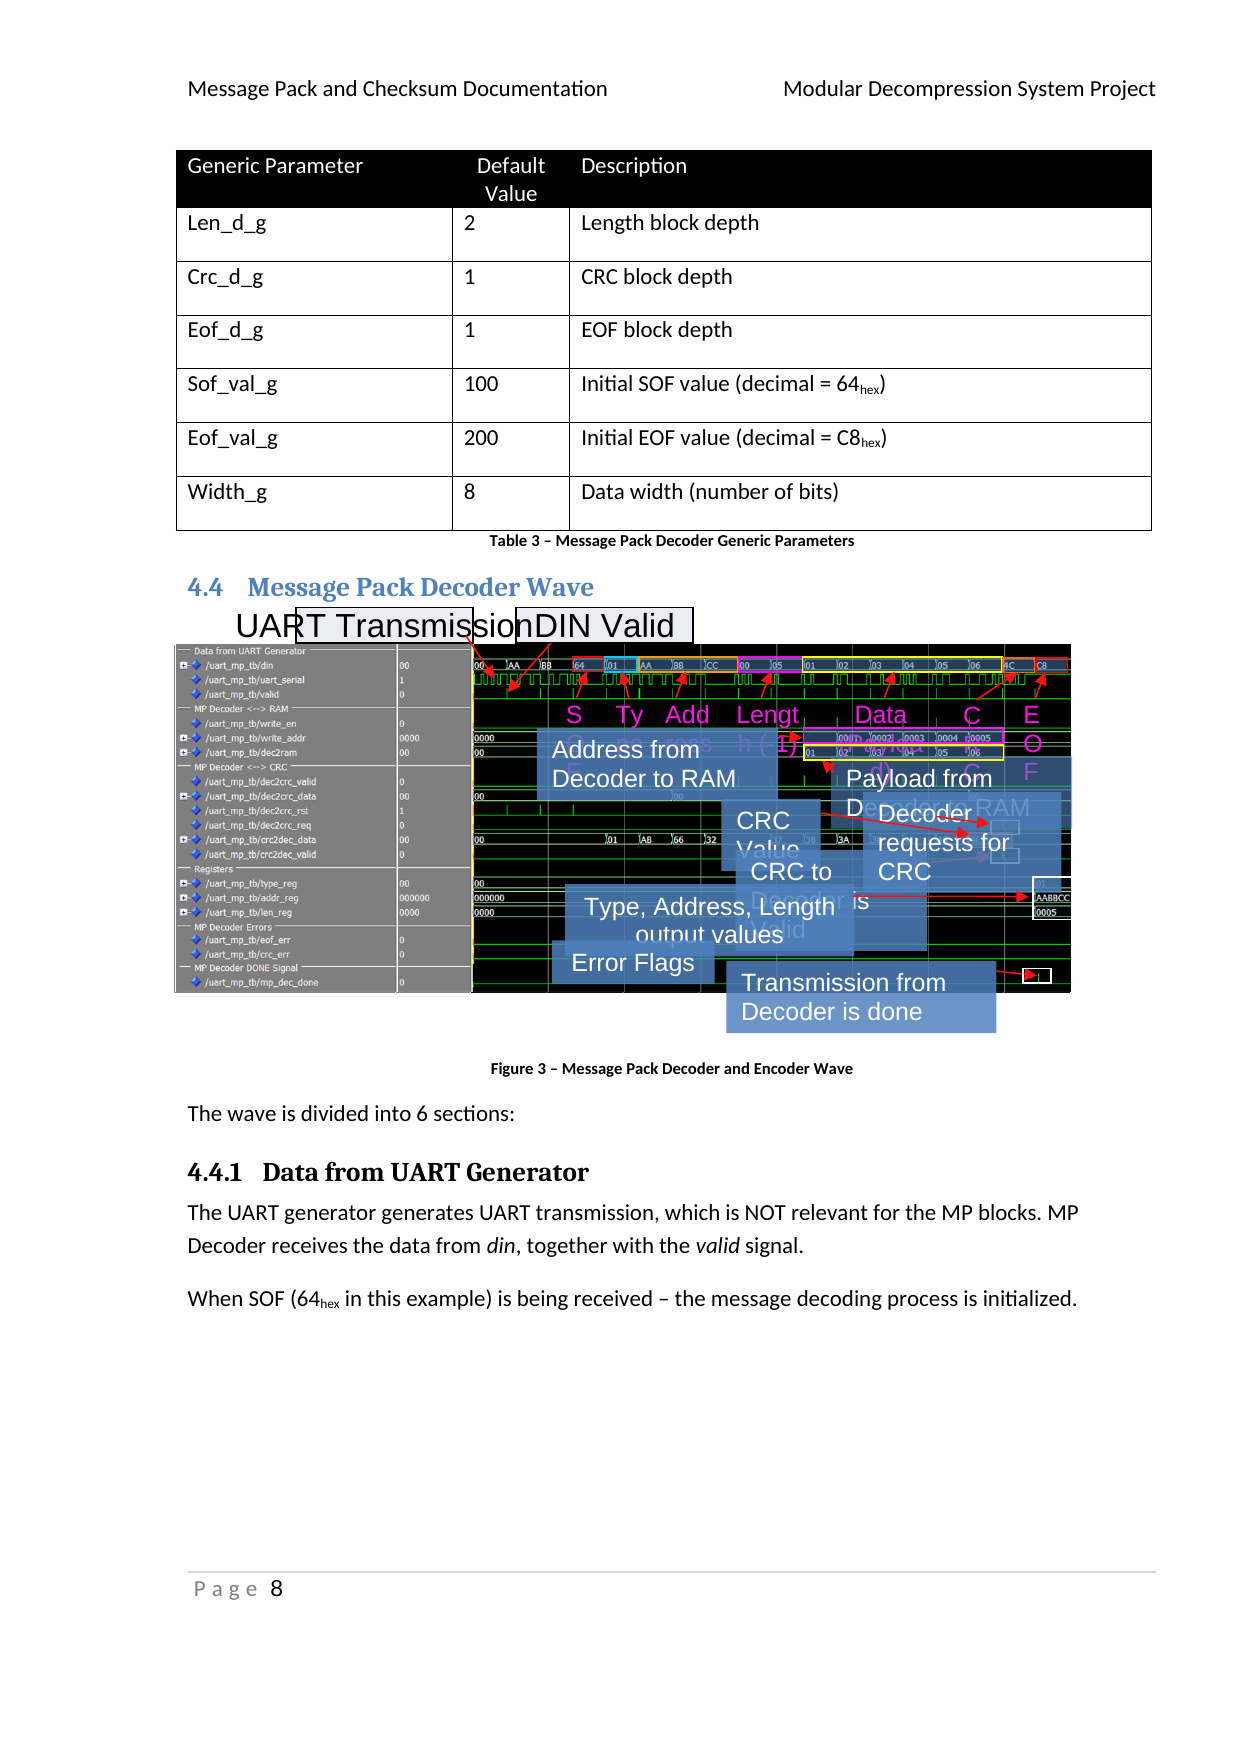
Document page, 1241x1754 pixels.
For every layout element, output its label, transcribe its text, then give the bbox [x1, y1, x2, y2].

table_header Generic Parameter [177, 151, 452, 207]
picture [173, 643, 1074, 993]
table_header Description [570, 151, 1151, 207]
table_cell Initial EOF value (decimal = C8hex) [570, 423, 1151, 476]
text Figure 3 – Message Pack Decoder and Encoder Wave [187, 1058, 1156, 1078]
picture [1024, 969, 1050, 982]
table_cell Initial SOF value (decimal = 64hex) [570, 369, 1151, 422]
table_cell 200 [453, 423, 569, 476]
table_cell 100 [453, 369, 569, 422]
text The wave is divided into 6 sections: [187, 1099, 1156, 1127]
text When SOF (64hex in this example) is being received – the message decoding process is initialized. [187, 1284, 1156, 1312]
table_cell CRC block depth [570, 262, 1151, 314]
table_cell 8 [453, 477, 569, 529]
table_cell Eof_d_g [177, 316, 452, 368]
table_cell 1 [453, 316, 569, 368]
table_cell 1 [453, 262, 569, 314]
table_cell Eof_val_g [177, 423, 452, 476]
table_cell 2 [453, 208, 569, 261]
table_cell Width_g [177, 477, 452, 529]
table_cell Length block depth [570, 208, 1151, 261]
table_cell EOF block depth [570, 316, 1151, 368]
table_cell Crc_d_g [177, 262, 452, 314]
table_cell Len_d_g [177, 208, 452, 261]
subtitle Message Pack Decoder Wave [187, 572, 1156, 603]
subtitle Data from UART Generator [187, 1157, 1156, 1188]
table_cell Sof_val_g [177, 369, 452, 422]
table_header Default Value [453, 151, 569, 207]
text The UART generator generates UART transmission, which is NOT relevant for the MP blocks. MP Decoder receives the data from din, together with the valid signal. [187, 1198, 1156, 1259]
text Table 3 – Message Pack Decoder Generic Parameters [187, 531, 1156, 551]
table_cell Data width (number of bits) [570, 477, 1151, 529]
